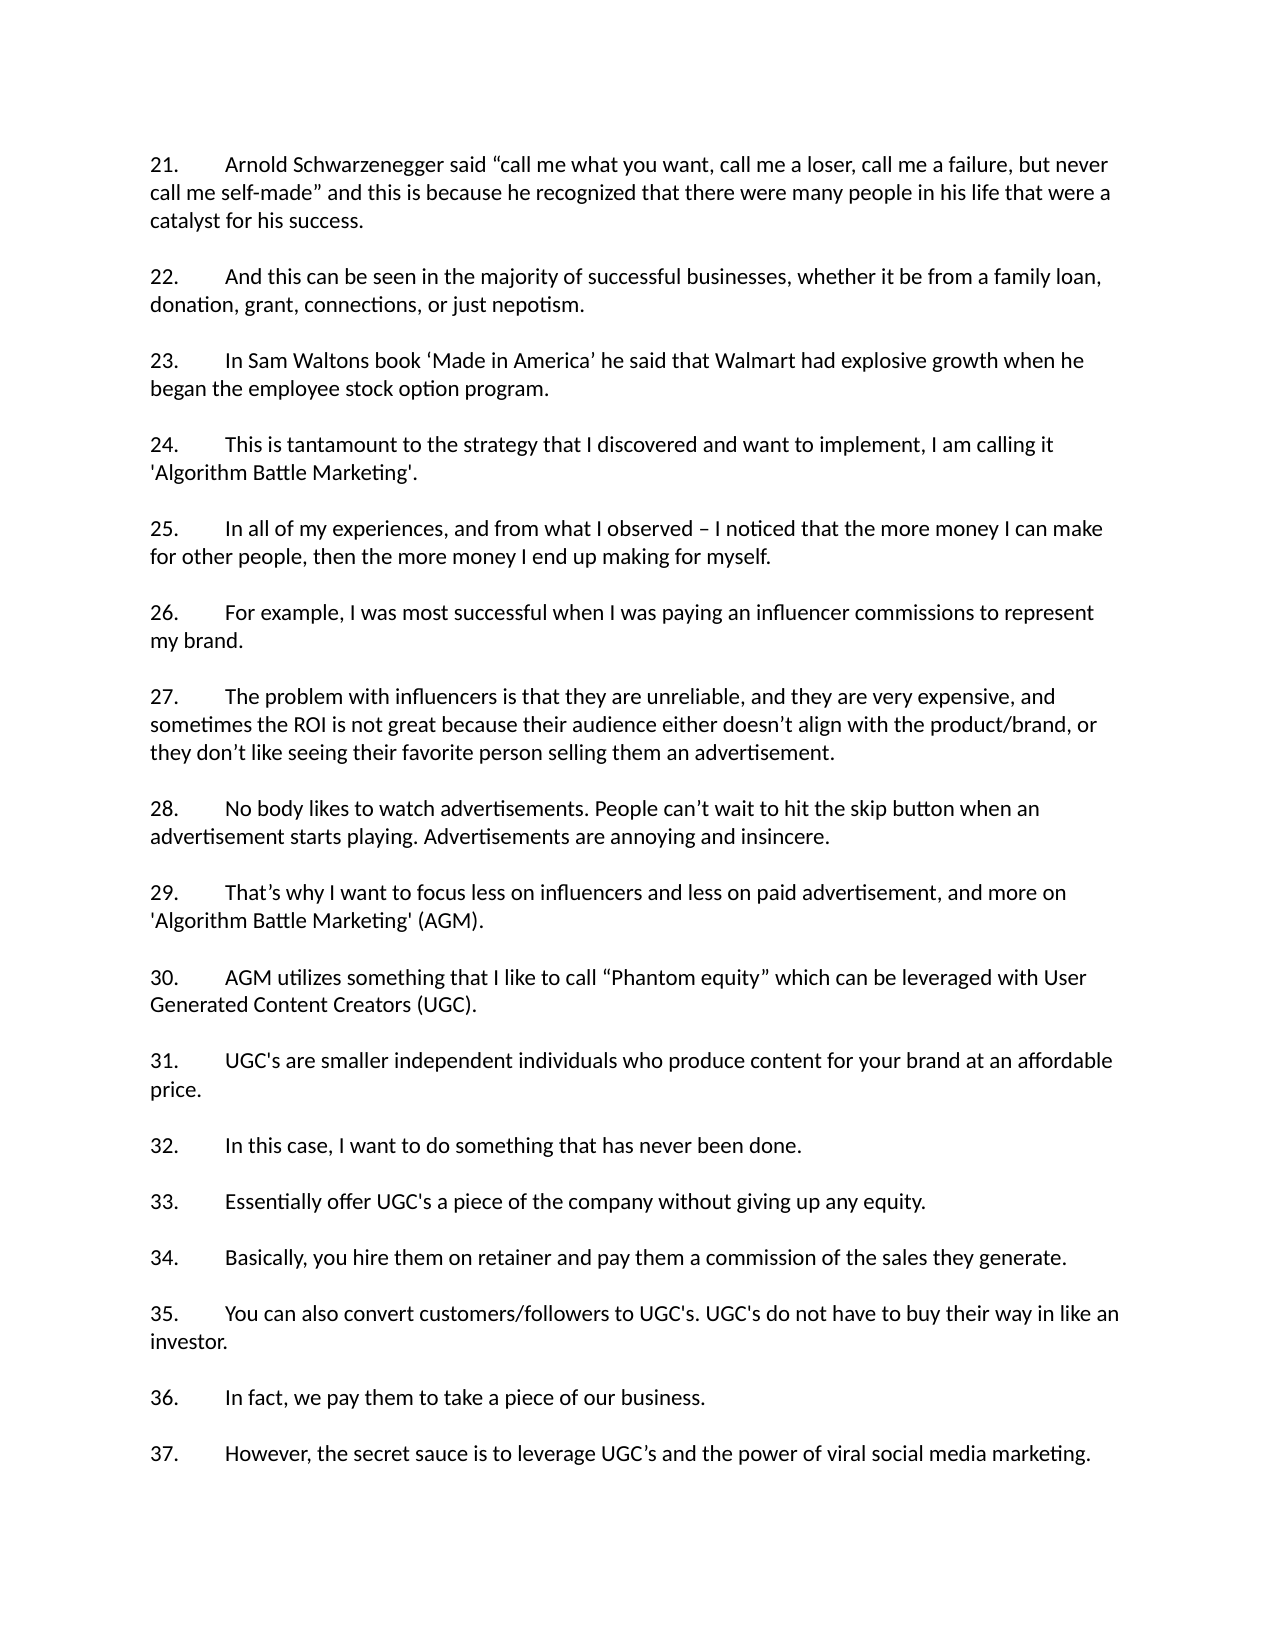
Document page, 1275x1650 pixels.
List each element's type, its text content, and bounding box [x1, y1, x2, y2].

text 31. UGC's are smaller independent individuals who produce content for your brand at an affordable price. [150, 1047, 1125, 1103]
text 21. Arnold Schwarzenegger said “call me what you want, call me a loser, call me a failure, but never call me self-made” and this is because he recognized that there were many people in his life that were a catalyst for his success. [150, 150, 1125, 234]
text 37. However, the secret sauce is to leverage UGC’s and the power of viral social media marketing. [150, 1439, 1125, 1467]
text 35. You can also convert customers/followers to UGC's. UGC's do not have to buy their way in like an investor. [150, 1299, 1125, 1355]
text 28. No body likes to watch advertisements. People can’t wait to hit the skip button when an advertisement starts playing. Advertisements are annoying and insincere. [150, 794, 1125, 851]
text 30. AGM utilizes something that I like to call “Phantom equity” which can be leveraged with User Generated Content Creators (UGC). [150, 963, 1125, 1019]
text 23. In Sam Waltons book ‘Made in America’ he said that Walmart had explosive growth when he began the employee stock option program. [150, 346, 1125, 402]
text 34. Basically, you hire them on retainer and pay them a commission of the sales they generate. [150, 1243, 1125, 1271]
text 25. In all of my experiences, and from what I observed – I noticed that the more money I can make for other people, then the more money I end up making for myself. [150, 514, 1125, 570]
text 36. In fact, we pay them to take a piece of our business. [150, 1383, 1125, 1411]
text 26. For example, I was most successful when I was paying an influencer commissions to represent my brand. [150, 598, 1125, 654]
text 29. That’s why I want to focus less on influencers and less on paid advertisement, and more on 'Algorithm Battle Marketing' (AGM). [150, 878, 1125, 934]
text 24. This is tantamount to the strategy that I discovered and want to implement, I am calling it 'Algorithm Battle Marketing'. [150, 430, 1125, 486]
text 27. The problem with influencers is that they are unreliable, and they are very expensive, and sometimes the ROI is not great because their audience either doesn’t align with the product/brand, or they don’t like seeing their favorite person selling them an advertisement. [150, 682, 1125, 766]
text 32. In this case, I want to do something that has never been done. [150, 1131, 1125, 1159]
text 22. And this can be seen in the majority of successful businesses, whether it be from a family loan, donation, grant, connections, or just nepotism. [150, 262, 1125, 318]
text 33. Essentially offer UGC's a piece of the company without giving up any equity. [150, 1187, 1125, 1215]
